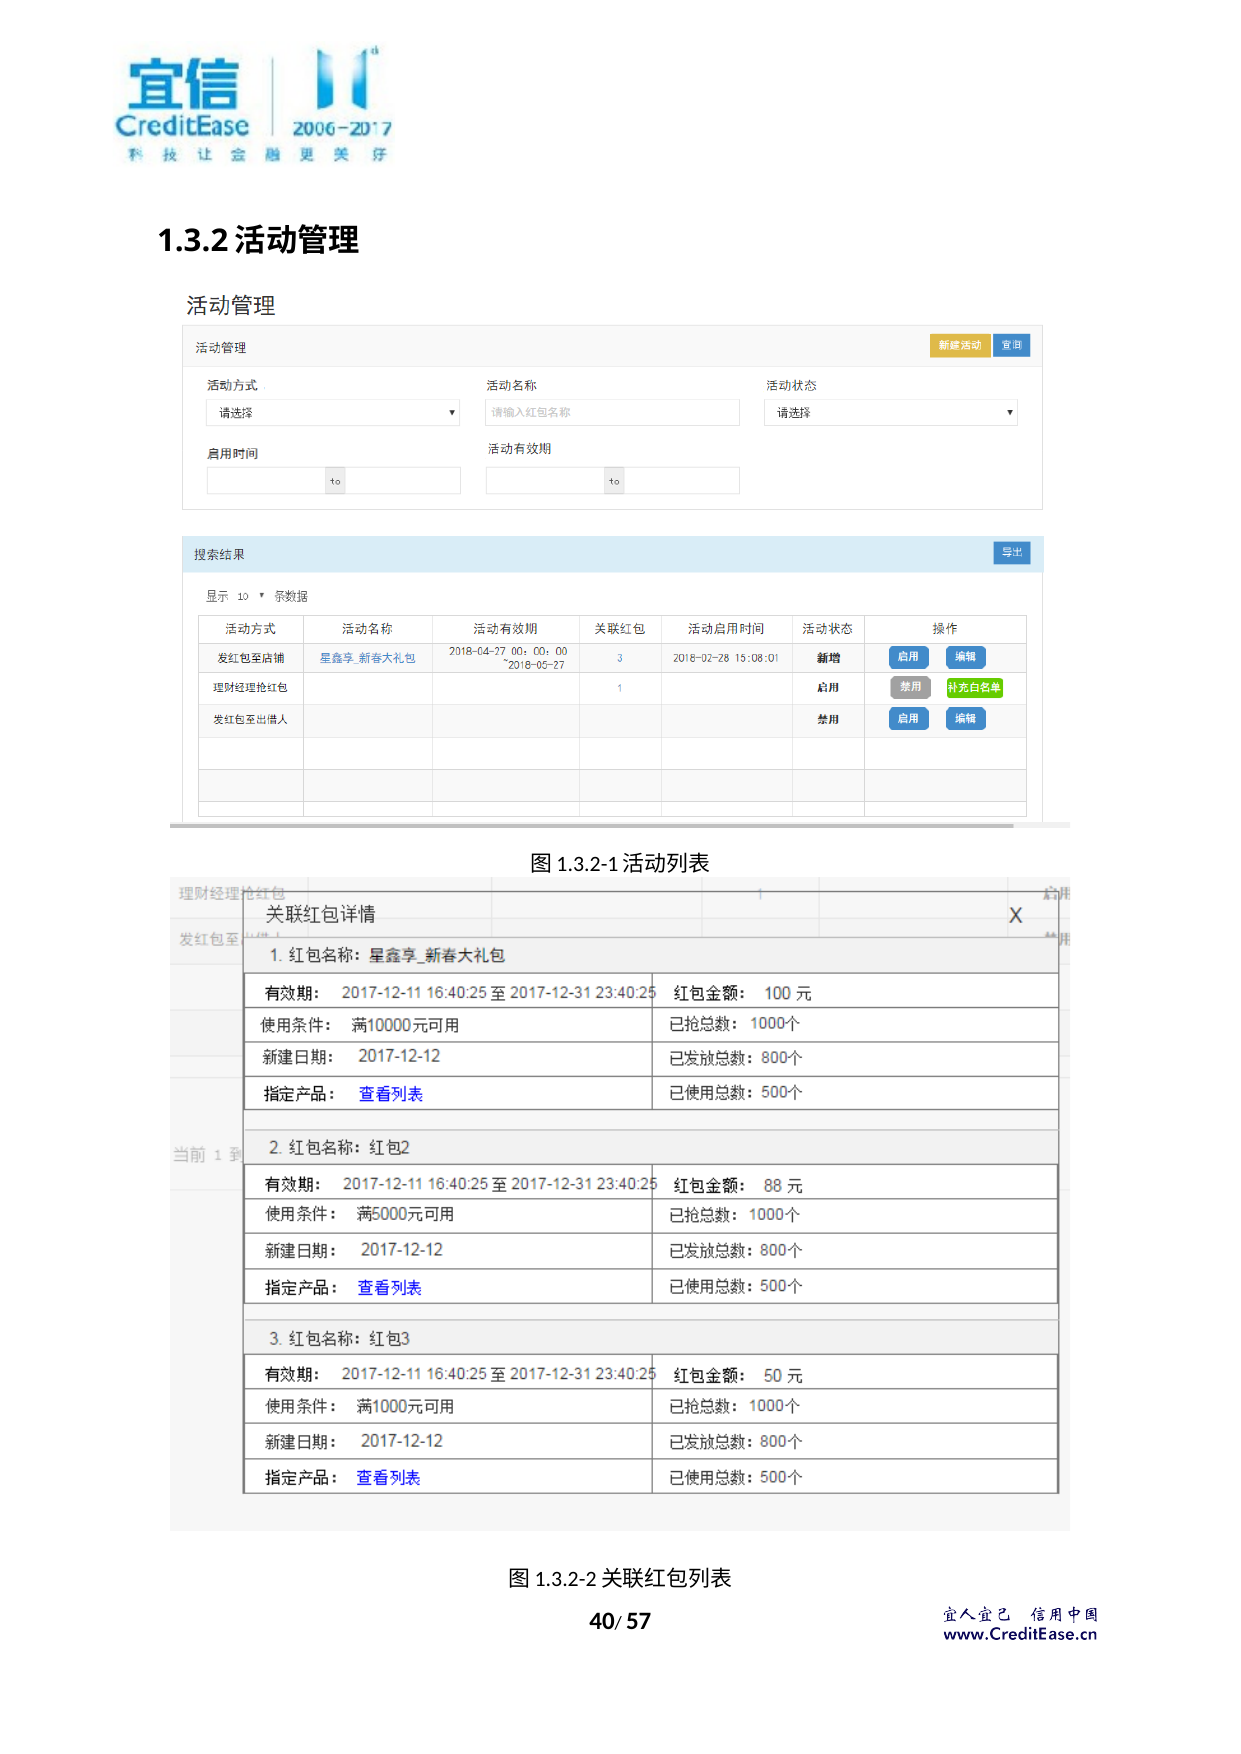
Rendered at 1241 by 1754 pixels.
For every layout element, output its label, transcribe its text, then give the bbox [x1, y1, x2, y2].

picture [170, 292, 1071, 828]
text 图1.3.2-2关联红包列表 [112, 1560, 1128, 1593]
subtitle 1.3.2活动管理 [157, 205, 1128, 270]
picture [112, 41, 396, 171]
picture [170, 877, 1071, 1531]
picture [943, 1606, 1097, 1640]
text 图1.3.2-1活动列表 [112, 845, 1128, 878]
